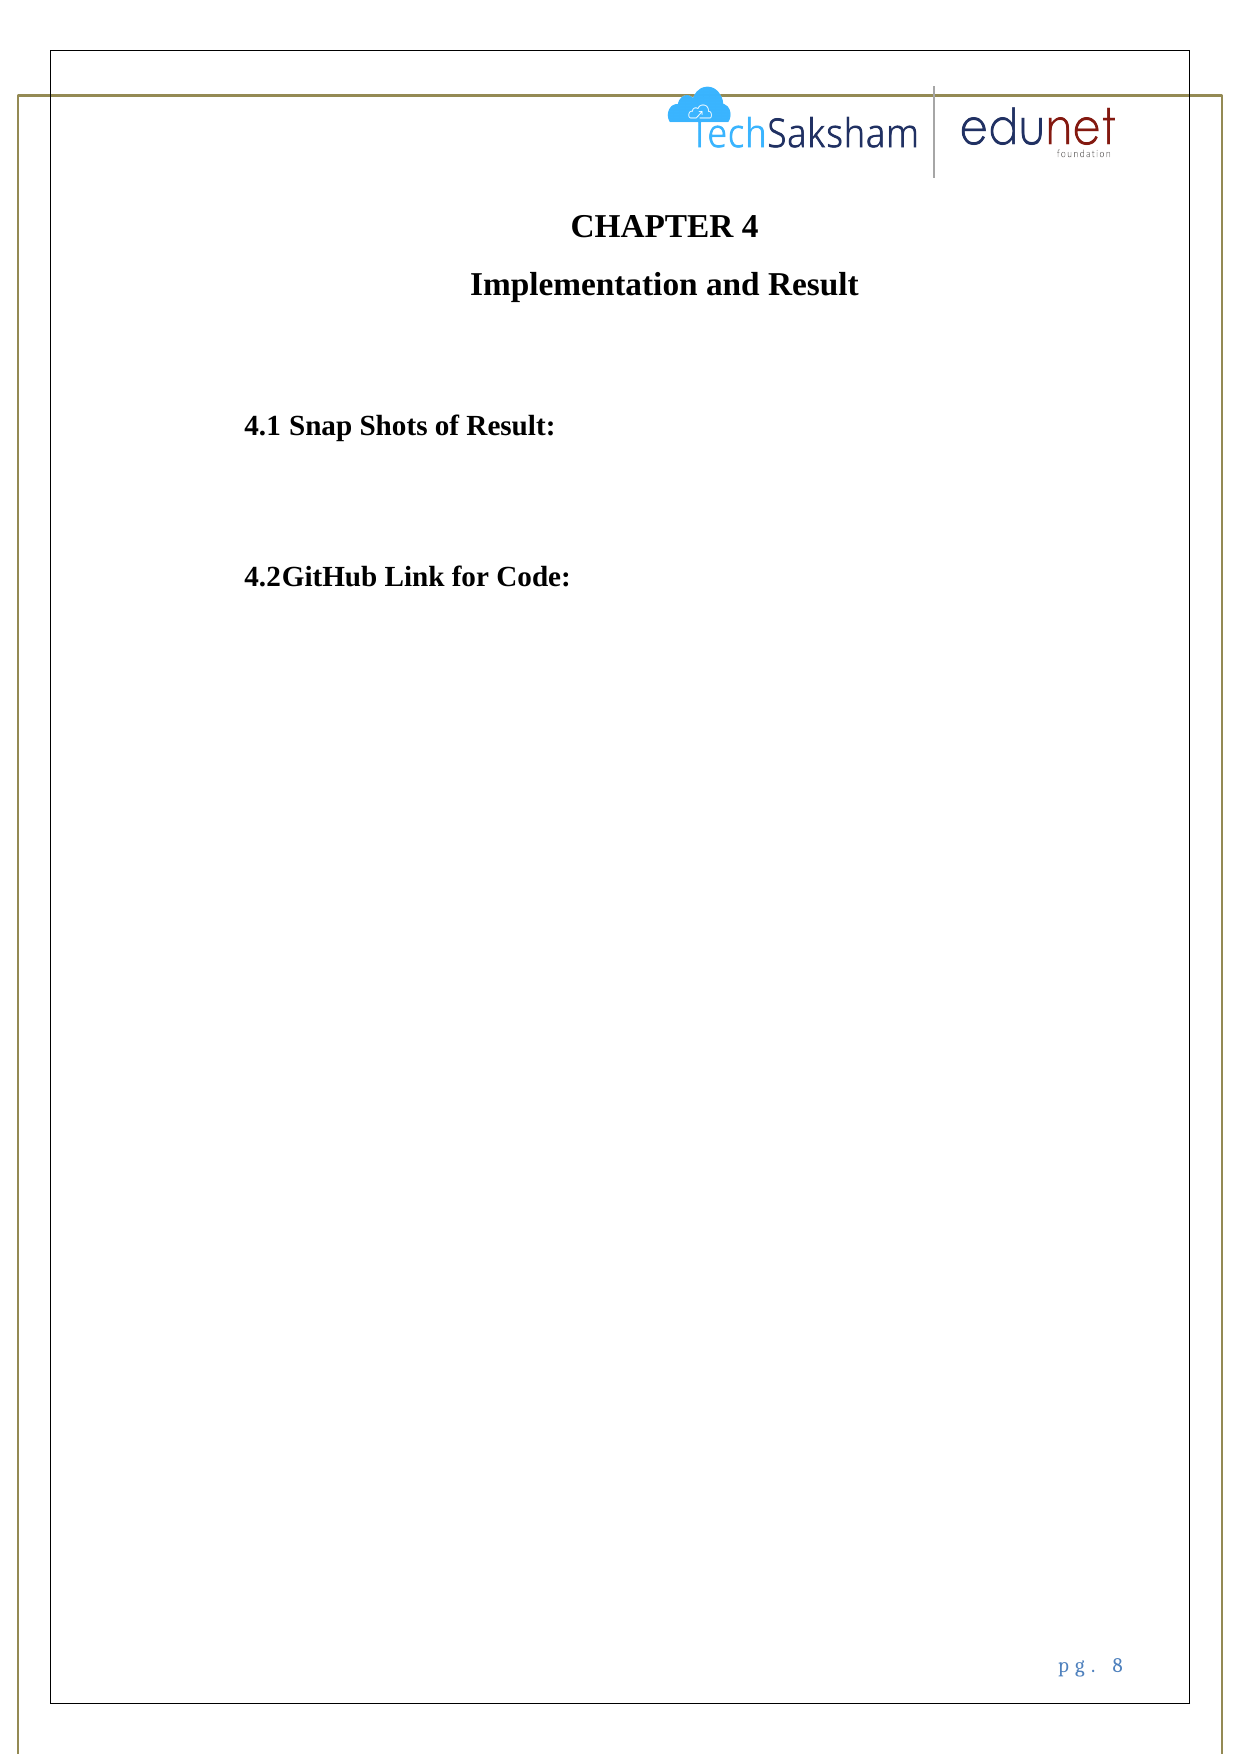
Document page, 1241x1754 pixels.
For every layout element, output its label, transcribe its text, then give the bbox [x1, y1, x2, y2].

list Snap Shots of Result: [244, 408, 1122, 442]
list GitHub Link for Code: [244, 559, 1122, 593]
text CHAPTER 4 [207, 207, 1122, 245]
picture [662, 79, 923, 154]
picture [955, 100, 1122, 164]
text Implementation and Result [207, 264, 1122, 303]
